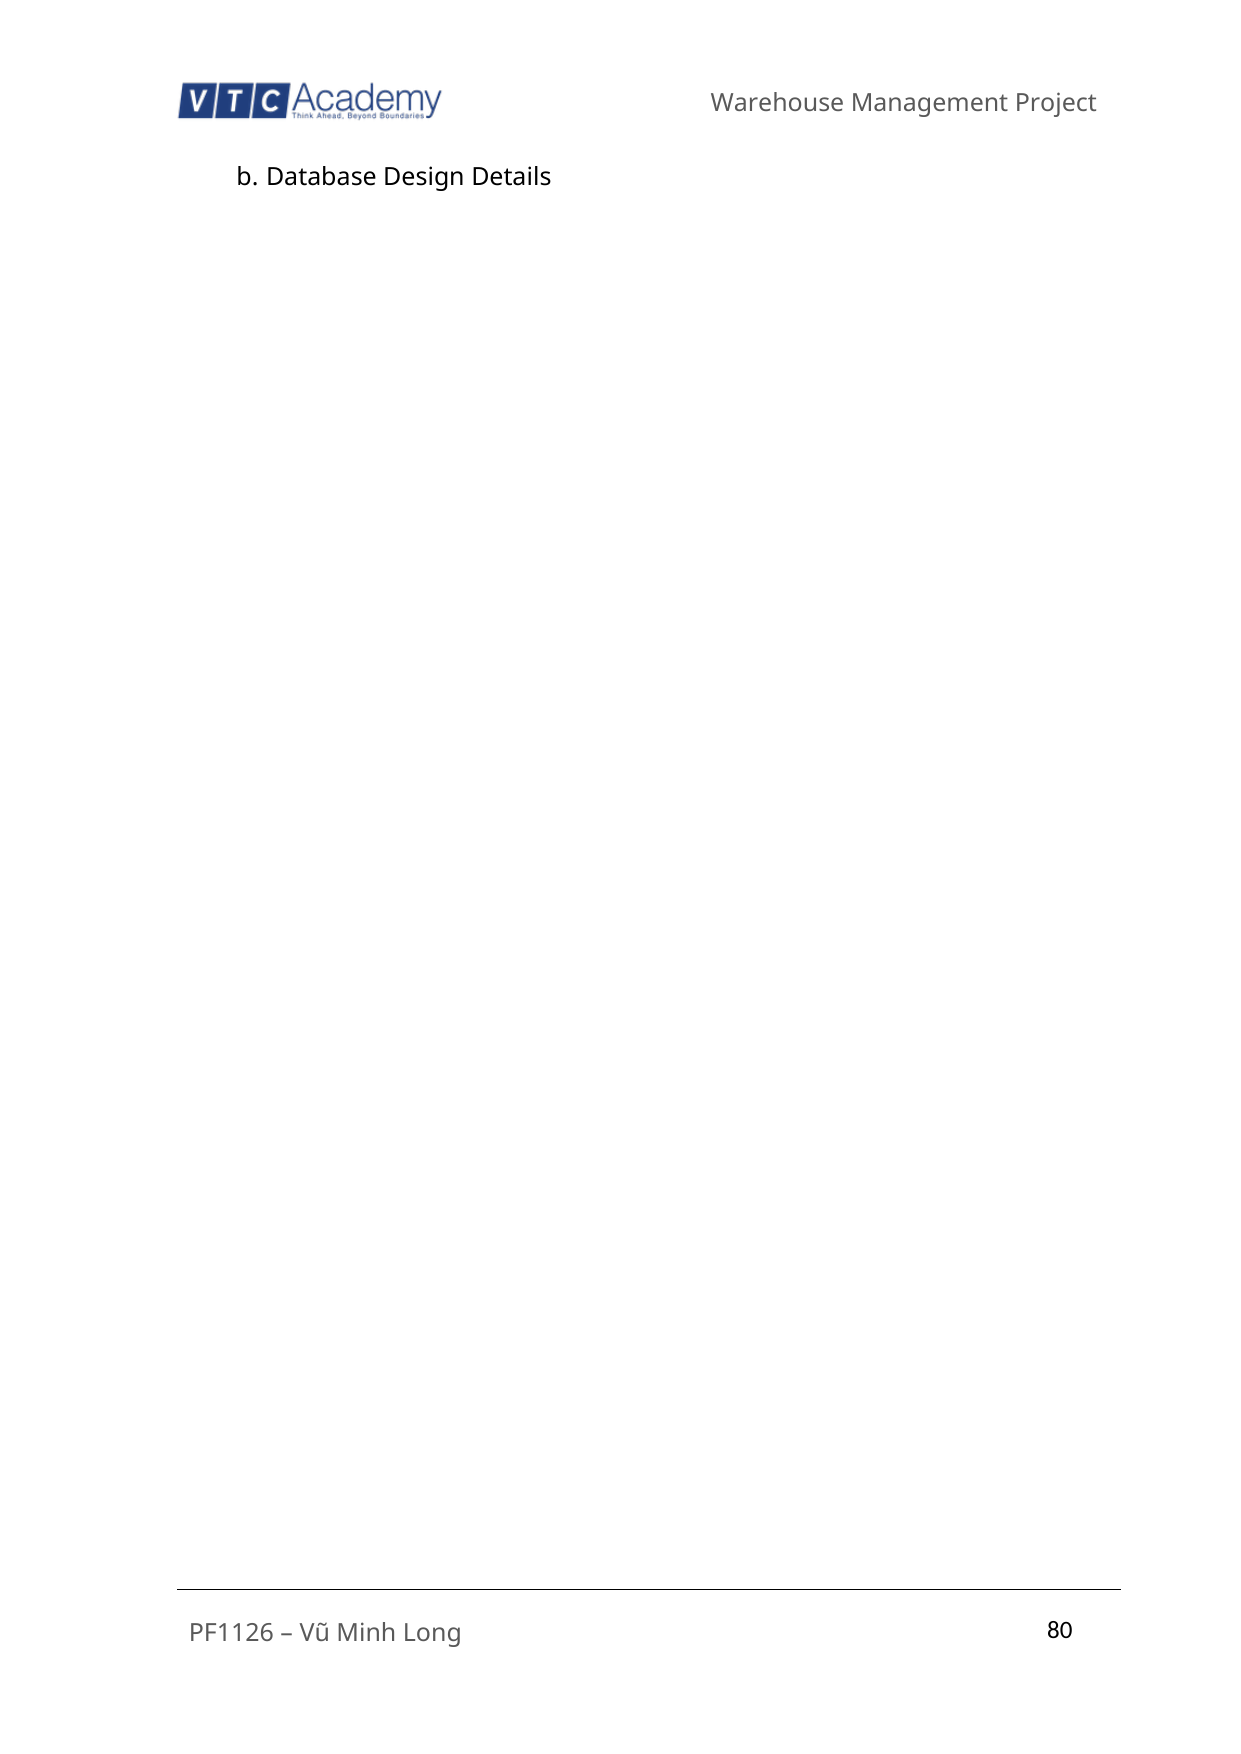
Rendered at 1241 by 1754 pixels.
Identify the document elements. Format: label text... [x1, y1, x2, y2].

list Database Design Details [236, 159, 1122, 193]
picture [169, 75, 451, 128]
